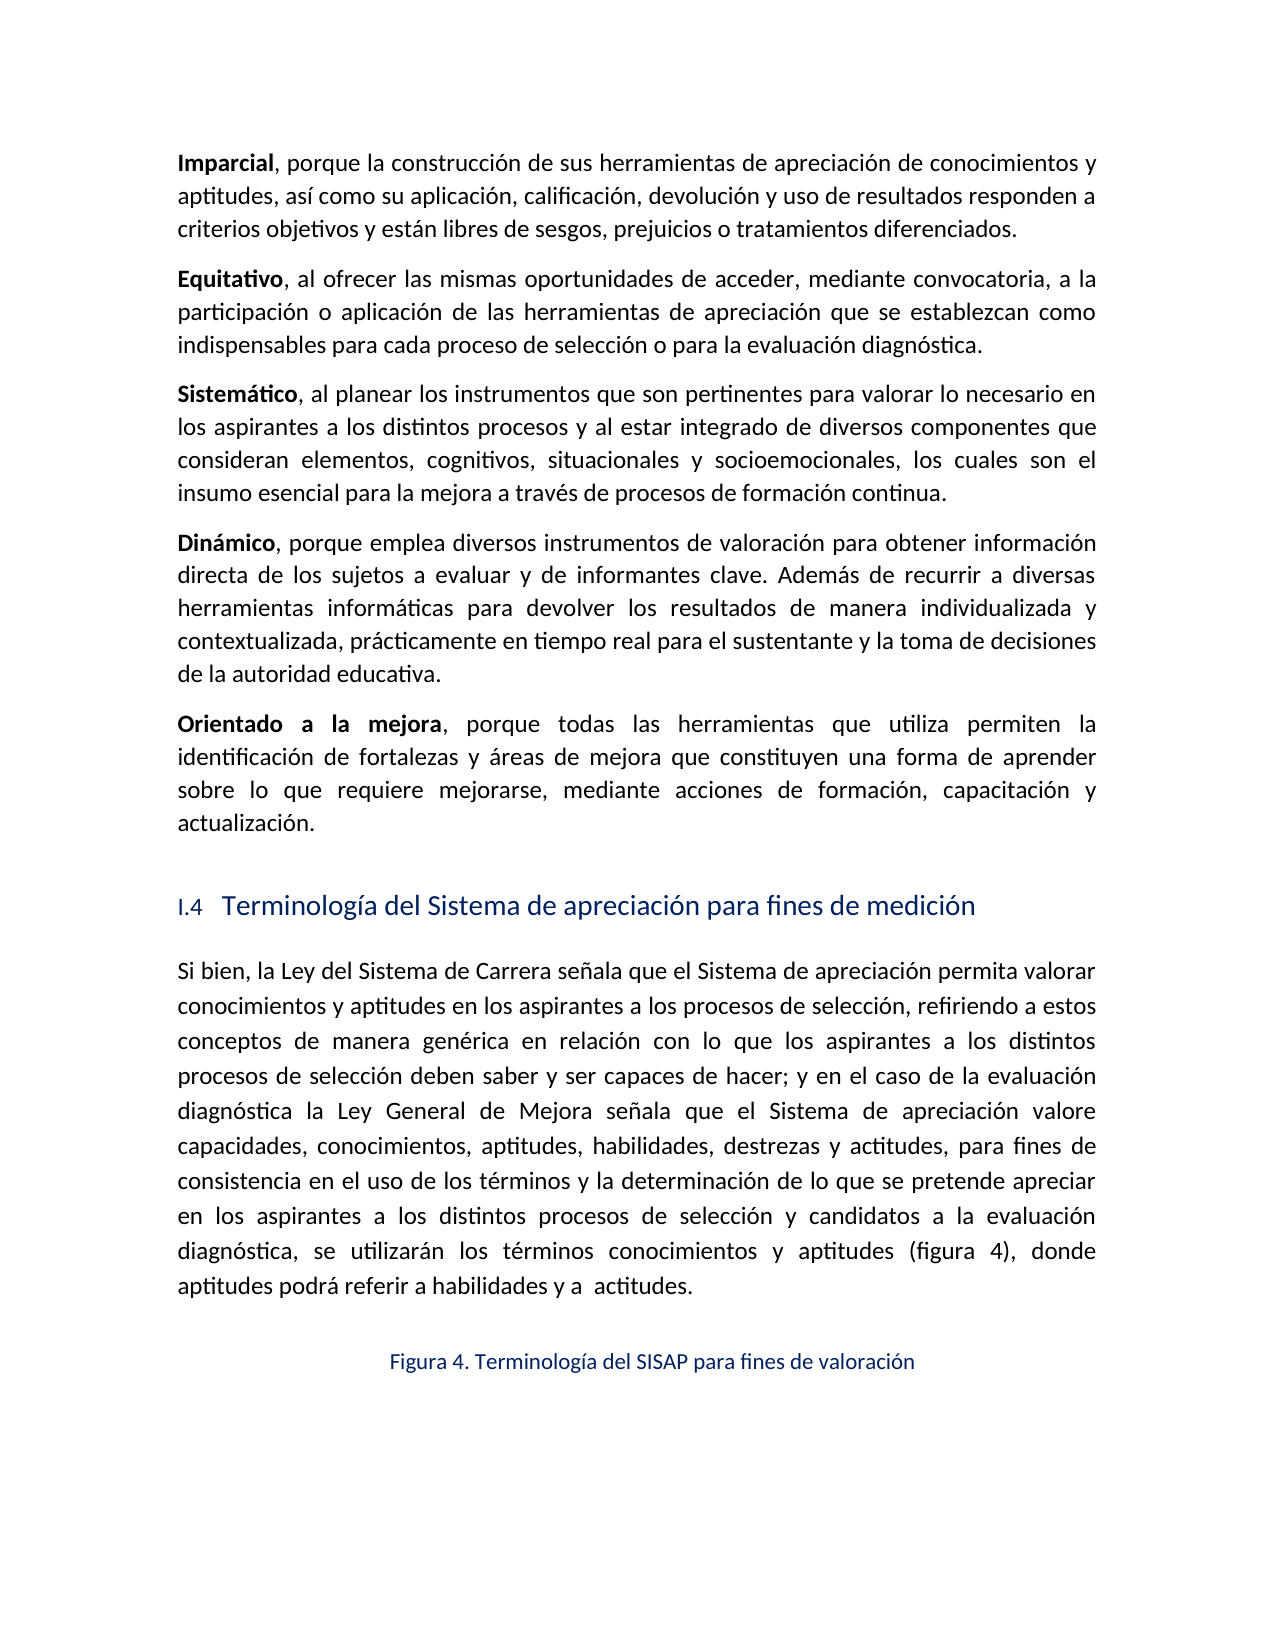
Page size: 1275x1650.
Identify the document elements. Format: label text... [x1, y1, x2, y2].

text Equitativo, al ofrecer las mismas oportunidades de acceder, mediante convocatoria, a la participación o aplicación de las herramientas de apreciación que se establezcan como indispensables para cada proceso de selección o para la evaluación diagnóstica. [177, 263, 1098, 359]
text Imparcial, porque la construcción de sus herramientas de apreciación de conocimientos y aptitudes, así como su aplicación, calificación, devolución y uso de resultados responden a criterios objetivos y están libres de sesgos, prejuicios o tratamientos diferenciados. [177, 148, 1098, 244]
text Orientado a la mejora, porque todas las herramientas que utiliza permiten la identificación de fortalezas y áreas de mejora que constituyen una forma de aprender sobre lo que requiere mejorarse, mediante acciones de formación, capacitación y actualización. [177, 708, 1098, 837]
text Sistemático, al planear los instrumentos que son pertinentes para valorar lo necesario en los aspirantes a los distintos procesos y al estar integrado de diversos componentes que consideran elementos, cognitivos, situacionales y socioemocionales, los cuales son el insumo esencial para la mejora a través de procesos de formación continua. [177, 378, 1098, 508]
list Terminología del Sistema de apreciación para fines de medición [177, 887, 1098, 922]
text Dinámico, porque emplea diversos instrumentos de valoración para obtener información directa de los sujetos a evaluar y de informantes clave. Además de recurrir a diversas herramientas informáticas para devolver los resultados de manera individualizada y contextualizada, prácticamente en tiempo real para el sustentante y la toma de decisiones de la autoridad educativa. [177, 527, 1098, 689]
text Si bien, la Ley del Sistema de Carrera señala que el Sistema de apreciación permita valorar conocimientos y aptitudes en los aspirantes a los procesos de selección, refiriendo a estos conceptos de manera genérica en relación con lo que los aspirantes a los distintos procesos de selección deben saber y ser capaces de hacer; y en el caso de la evaluación diagnóstica la Ley General de Mejora señala que el Sistema de apreciación valore capacidades, conocimientos, aptitudes, habilidades, destrezas y actitudes, para fines de consistencia en el uso de los términos y la determinación de lo que se pretende apreciar en los aspirantes a los distintos procesos de selección y candidatos a la evaluación diagnóstica, se utilizarán los términos conocimientos y aptitudes (figura 4), donde aptitudes podrá referir a habilidades y a actitudes. [177, 956, 1098, 1301]
